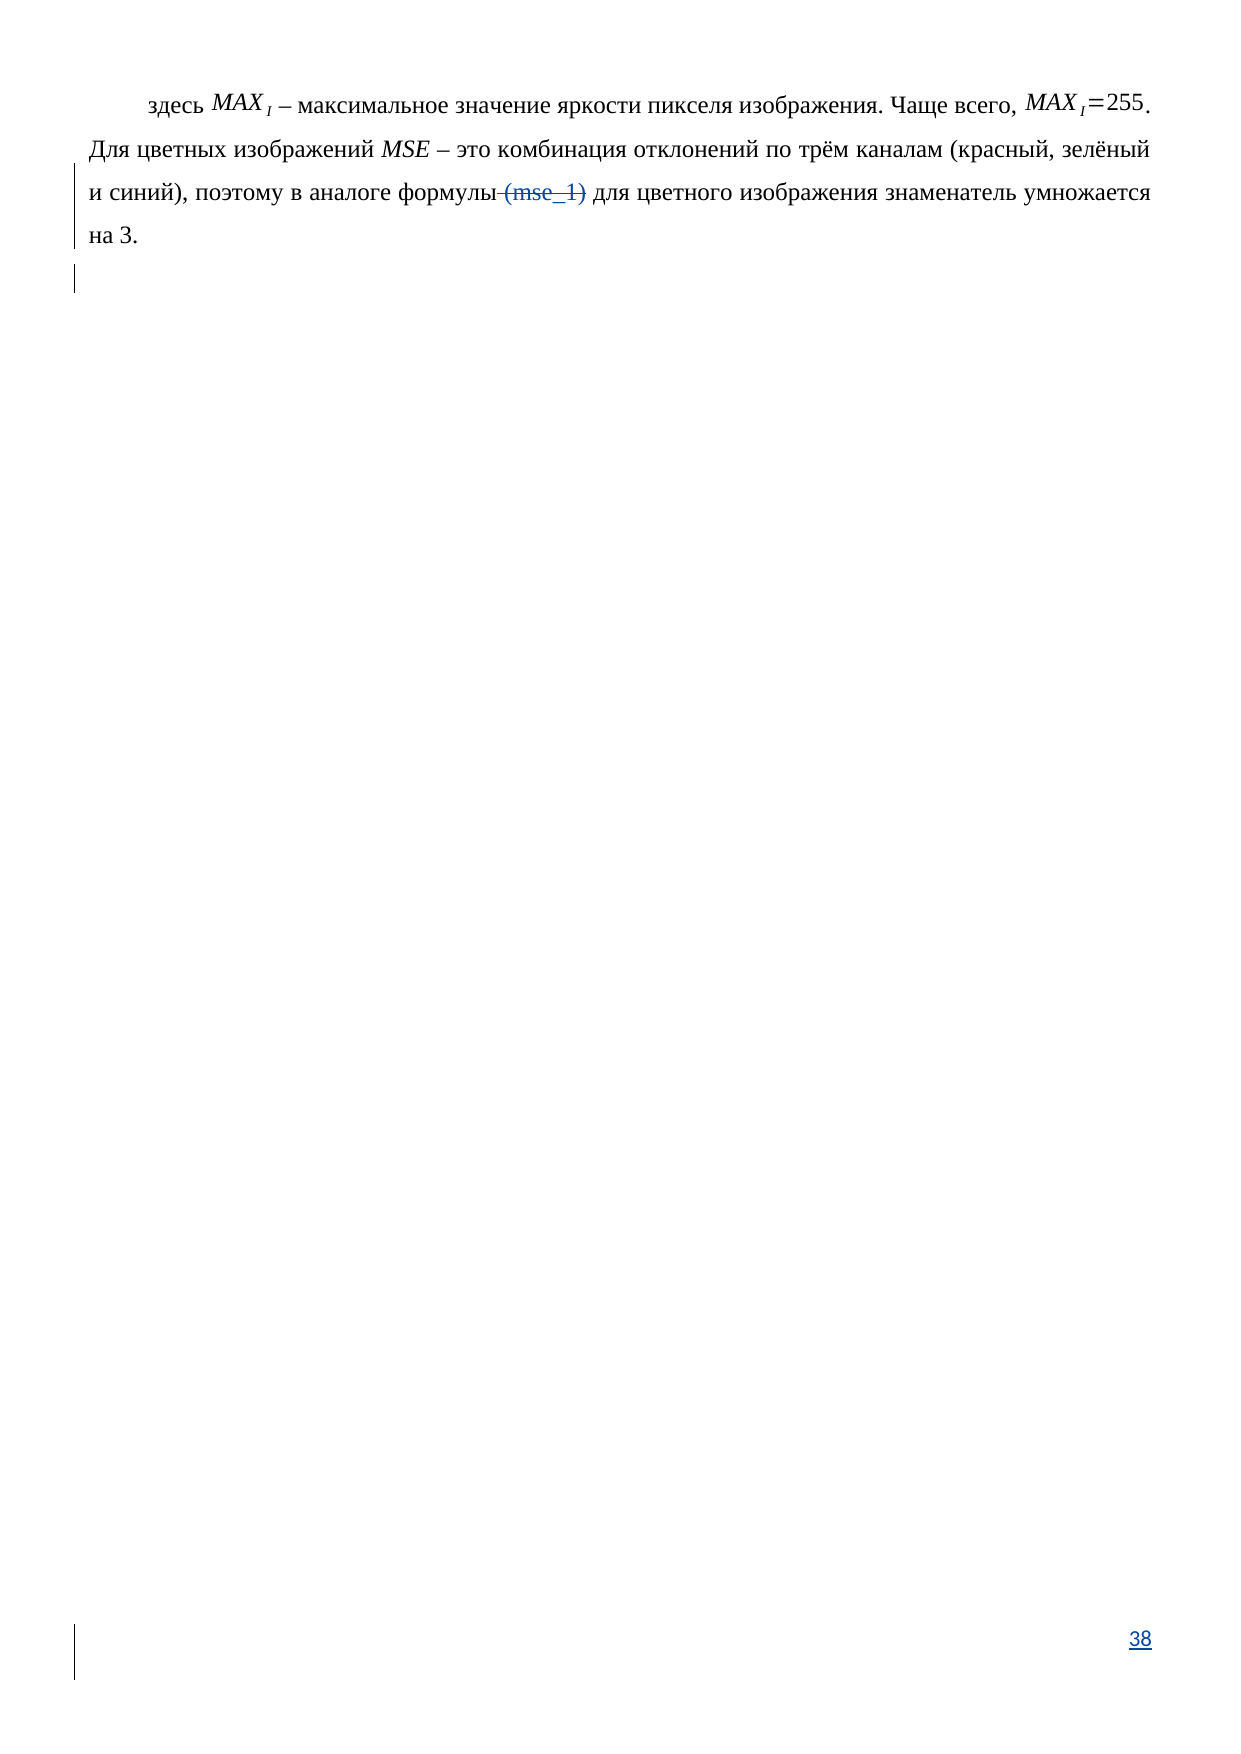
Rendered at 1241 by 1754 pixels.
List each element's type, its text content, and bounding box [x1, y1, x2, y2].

text здесь – максимальное значение яркости пикселя изображения. Чаще всего, . Для цветных изображений MSE – это комбинация отклонений по трём каналам (красный, зелёный и синий), поэтому в аналоге формулы для цветного изображения знаменатель умножается на 3. [89, 89, 1151, 249]
